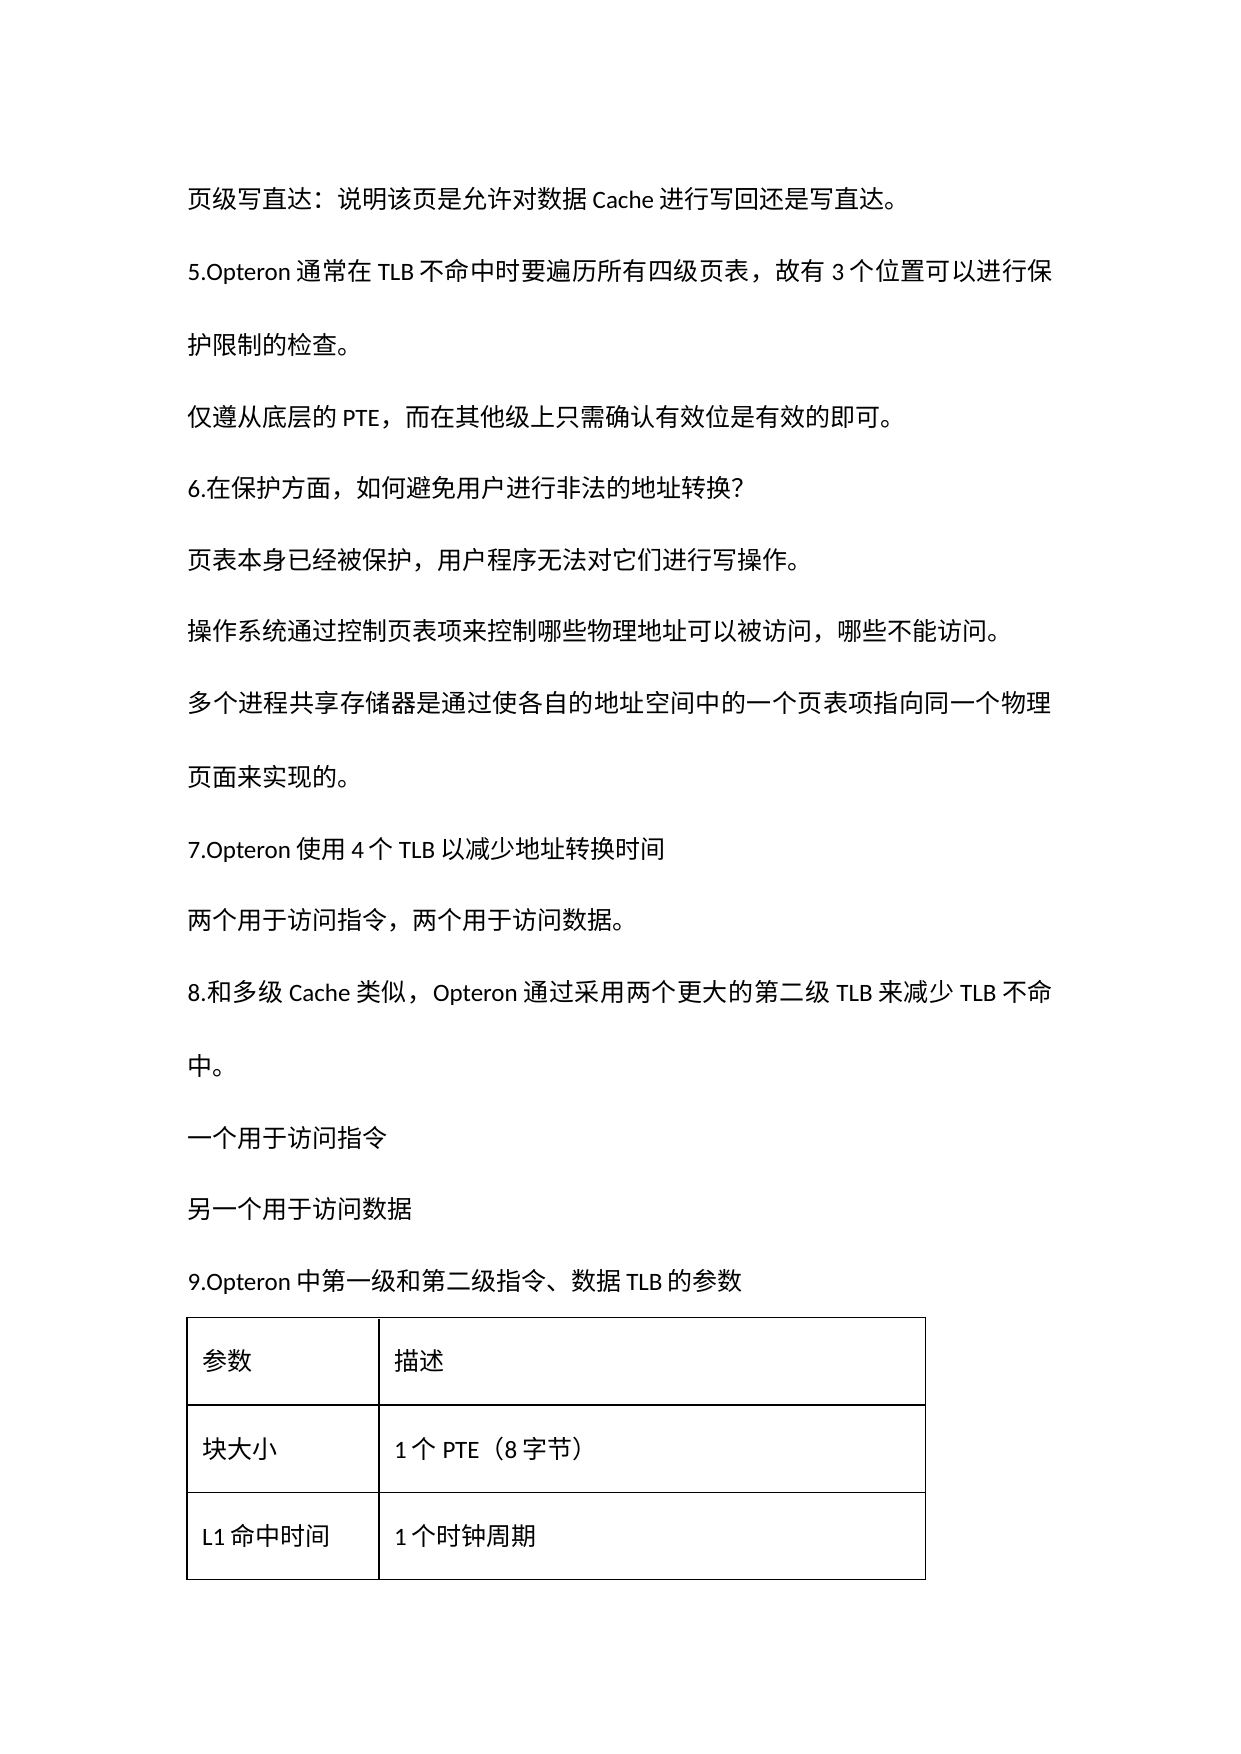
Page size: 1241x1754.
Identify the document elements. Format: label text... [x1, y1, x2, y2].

table_cell L1命中时间 [188, 1493, 378, 1579]
text 5.Opteron通常在TLB不命中时要遍历所有四级页表，故有3个位置可以进行保护限制的检查。 [187, 235, 1053, 378]
text 8.和多级Cache类似，Opteron通过采用两个更大的第二级TLB来减少TLB不命中。 [187, 956, 1053, 1099]
text 页表本身已经被保护，用户程序无法对它们进行写操作。 [187, 524, 1053, 592]
table_cell 1个时钟周期 [380, 1493, 925, 1579]
text 多个进程共享存储器是通过使各自的地址空间中的一个页表项指向同一个物理页面来实现的。 [187, 667, 1053, 810]
text 操作系统通过控制页表项来控制哪些物理地址可以被访问，哪些不能访问。 [187, 596, 1053, 664]
text 一个用于访问指令 [187, 1102, 1053, 1170]
text 页级写直达：说明该页是允许对数据Cache进行写回还是写直达。 [187, 164, 1053, 232]
table_header 参数 [188, 1318, 379, 1404]
text 两个用于访问指令，两个用于访问数据。 [187, 885, 1053, 953]
table_cell 块大小 [188, 1406, 378, 1491]
text 仅遵从底层的PTE，而在其他级上只需确认有效位是有效的即可。 [187, 381, 1053, 449]
table_cell 1个 PTE（8字节） [380, 1406, 925, 1491]
table_header 描述 [380, 1318, 925, 1404]
text 9.Opteron中第一级和第二级指令、数据TLB的参数 [187, 1245, 1053, 1313]
text 另一个用于访问数据 [187, 1174, 1053, 1242]
text 7.Opteron使用4个TLB以减少地址转换时间 [187, 813, 1053, 881]
text 6.在保护方面，如何避免用户进行非法的地址转换？ [187, 453, 1053, 521]
